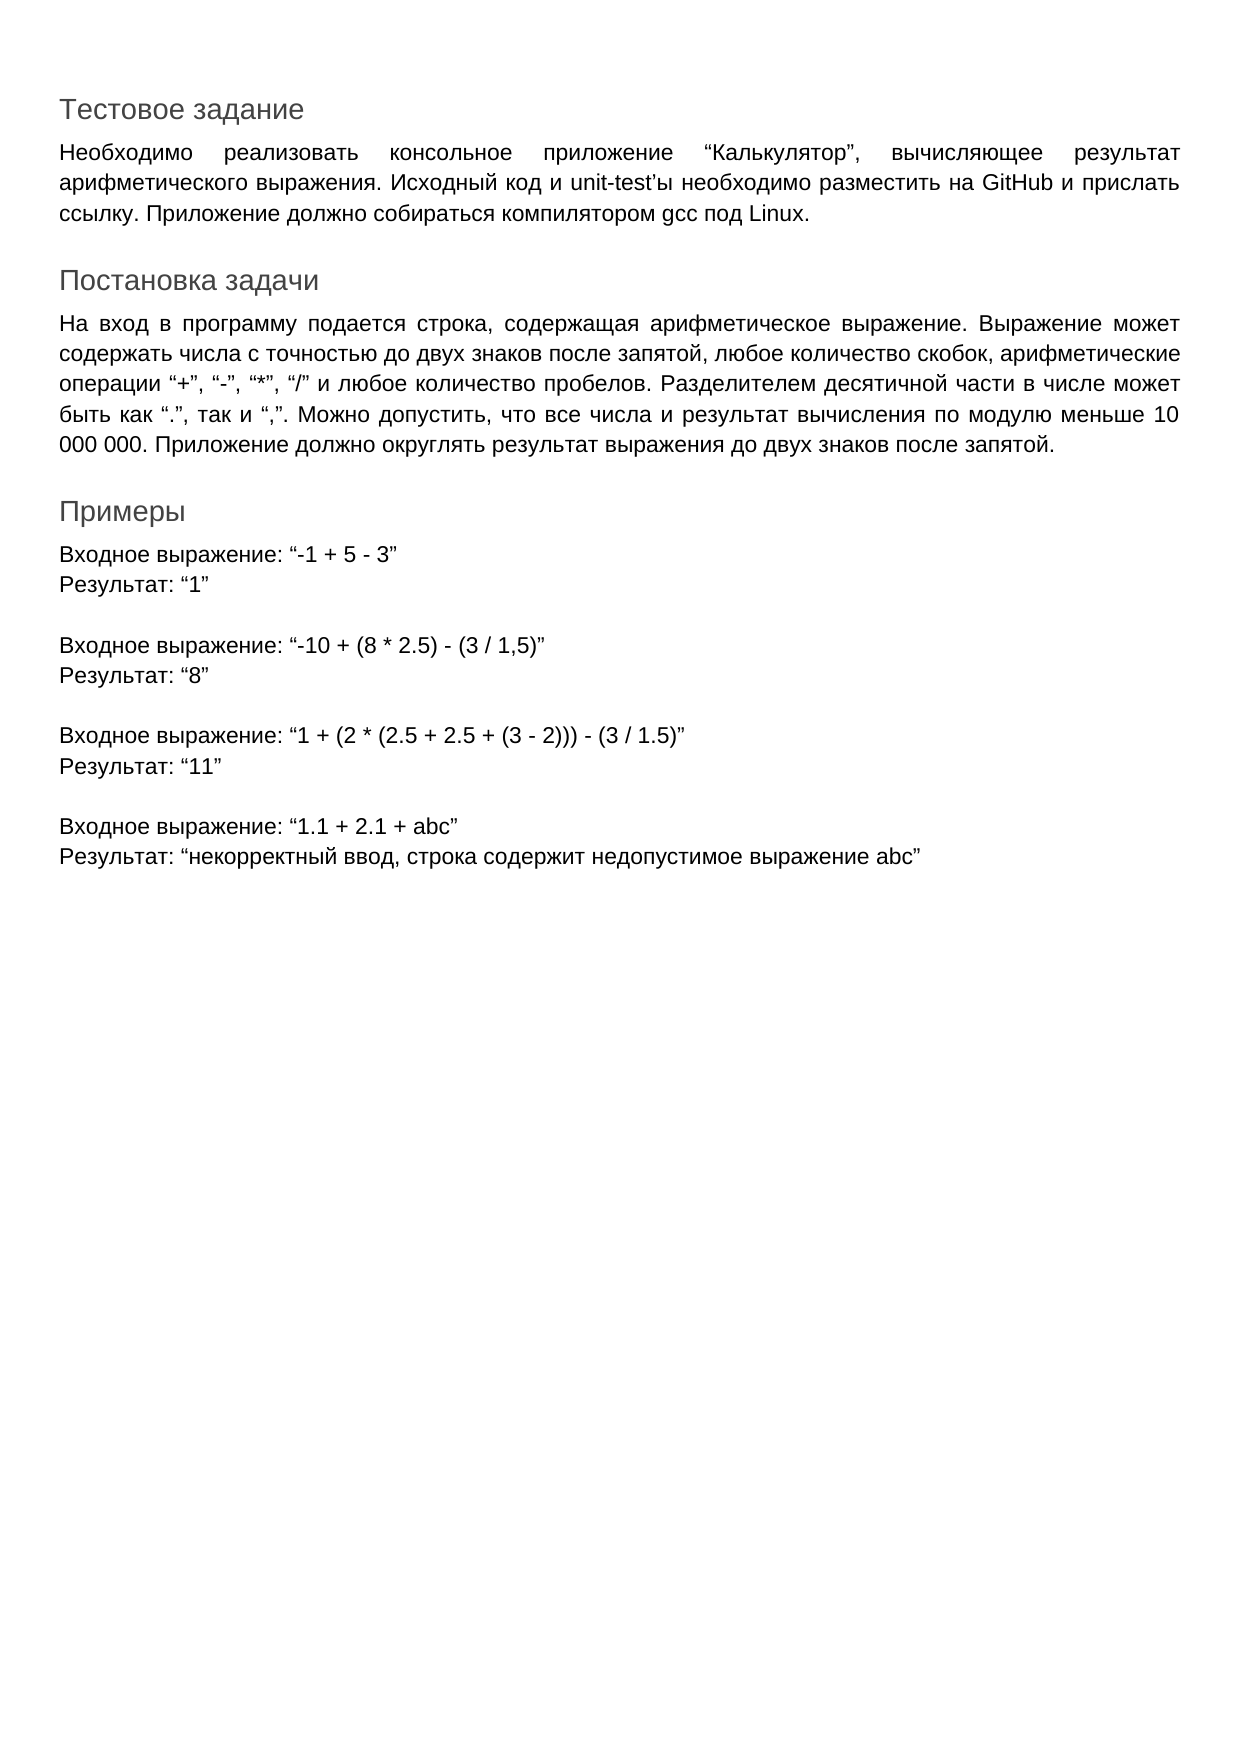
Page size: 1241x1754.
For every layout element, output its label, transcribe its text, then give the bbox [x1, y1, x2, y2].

text Результат: “1” [59, 571, 1181, 598]
subtitle Постановка задачи [59, 263, 1181, 297]
text Результат: “8” [59, 662, 1181, 688]
text Результат: “11” [59, 753, 1181, 779]
subtitle Примеры [59, 494, 1181, 528]
text На вход в программу подается строка, содержащая арифметическое выражение. Выражение может содержать числа с точностью до двух знаков после запятой, любое количество скобок, арифметические операции “+”, “-”, “*”, “/” и любое количество пробелов. Разделителем десятичной части в числе может быть как “.”, так и “,”. Можно допустить, что все числа и результат вычисления по модулю меньше 10 000 000. Приложение должно округлять результат выражения до двух знаков после запятой. [59, 310, 1181, 457]
subtitle Тестовое задание [59, 92, 1181, 126]
text Результат: “некорректный ввод, строка содержит недопустимое выражение abc” [59, 843, 1181, 870]
text Входное выражение: “1 + (2 * (2.5 + 2.5 + (3 - 2))) - (3 / 1.5)” [59, 722, 1181, 749]
text Необходимо реализовать консольное приложение “Калькулятор”, вычисляющее результат арифметического выражения. Исходный код и unit-test’ы необходимо разместить на GitHub и прислать ссылку. Приложение должно собираться компилятором gcc под Linux. [59, 139, 1181, 226]
text Входное выражение: “-1 + 5 - 3” [59, 541, 1181, 568]
text Входное выражение: “-10 + (8 * 2.5) - (3 / 1,5)” [59, 632, 1181, 658]
text Входное выражение: “1.1 + 2.1 + abc” [59, 813, 1181, 839]
